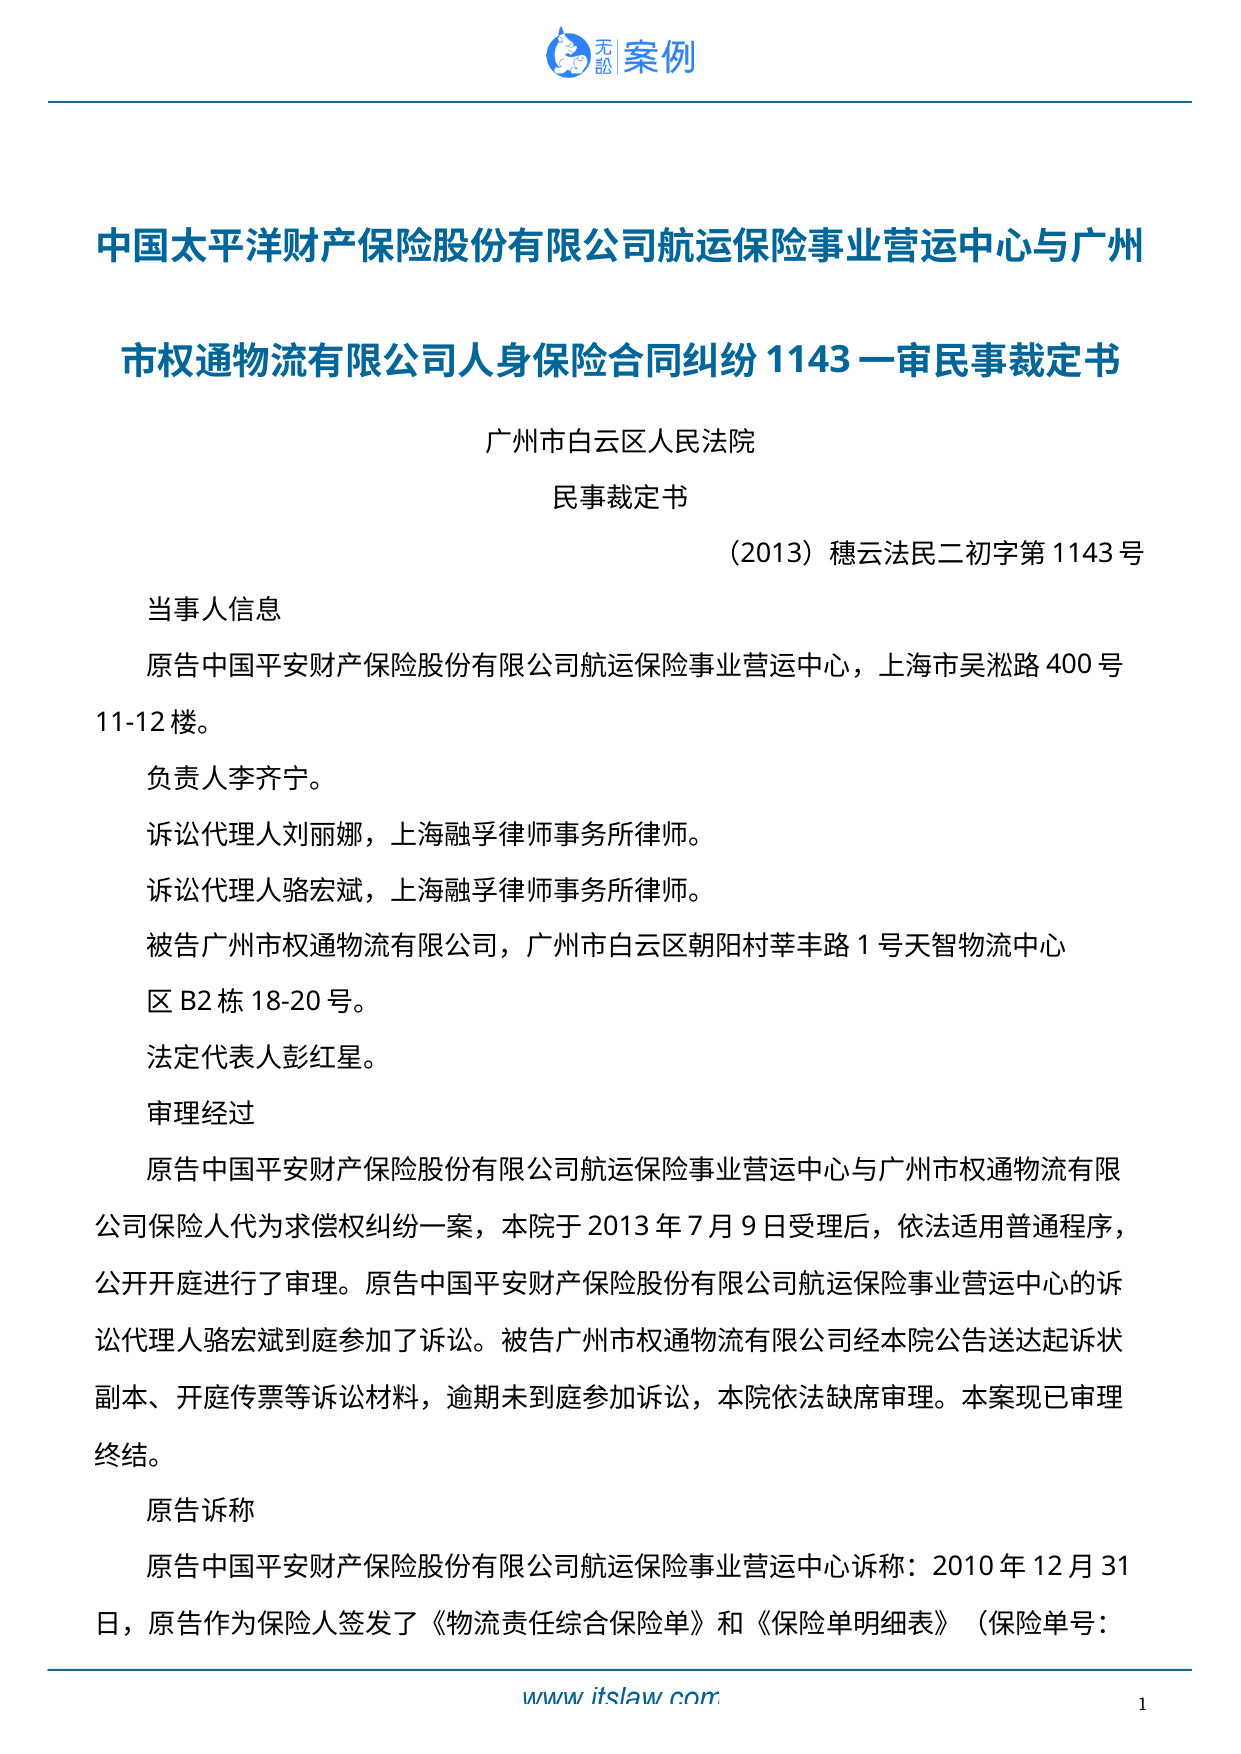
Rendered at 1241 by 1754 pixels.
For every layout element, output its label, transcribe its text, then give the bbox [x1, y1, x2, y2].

text 审理经过 [94, 1089, 1146, 1133]
picture [523, 1687, 720, 1704]
text 负责人李齐宁。 [94, 754, 1146, 798]
text （2013）穗云法民二初字第1143号 [94, 530, 1146, 574]
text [94, 1543, 1146, 1644]
text 法定代表人彭红星。 [94, 1033, 1146, 1078]
text 区B2栋18-20号。 [94, 978, 1146, 1022]
picture [546, 26, 694, 78]
text 原告诉称 [94, 1487, 1146, 1531]
text 原告中国平安财产保险股份有限公司航运保险事业营运中心与广州市权通物流有限公司保险人代为求偿权纠纷一案，本院于2013年7月9日受理后，依法适用普通程序，公开开庭进行了审理。原告中国平安财产保险股份有限公司航运保险事业营运中心的诉讼代理人骆宏斌到庭参加了诉讼。被告广州市权通物流有限公司经本院公告送达起诉状副本、开庭传票等诉讼材料，逾期未到庭参加诉讼，本院依法缺席审理。本案现已审理终结。 [94, 1145, 1146, 1475]
text 中国太平洋财产保险股份有限公司航运保险事业营运中心与广州市权通物流有限公司人身保险合同纠纷1143一审民事裁定书 [94, 85, 1146, 402]
text 当事人信息 [94, 586, 1146, 629]
text 原告中国平安财产保险股份有限公司航运保险事业营运中心，上海市吴淞路400号11-12楼。 [94, 641, 1146, 743]
text 广州市白云区人民法院 [94, 418, 1146, 462]
text 被告广州市权通物流有限公司，广州市白云区朝阳村莘丰路1号天智物流中心 [94, 922, 1146, 966]
text 诉讼代理人刘丽娜，上海融孚律师事务所律师。 [94, 810, 1146, 854]
text 民事裁定书 [94, 474, 1146, 518]
text 诉讼代理人骆宏斌，上海融孚律师事务所律师。 [94, 866, 1146, 910]
